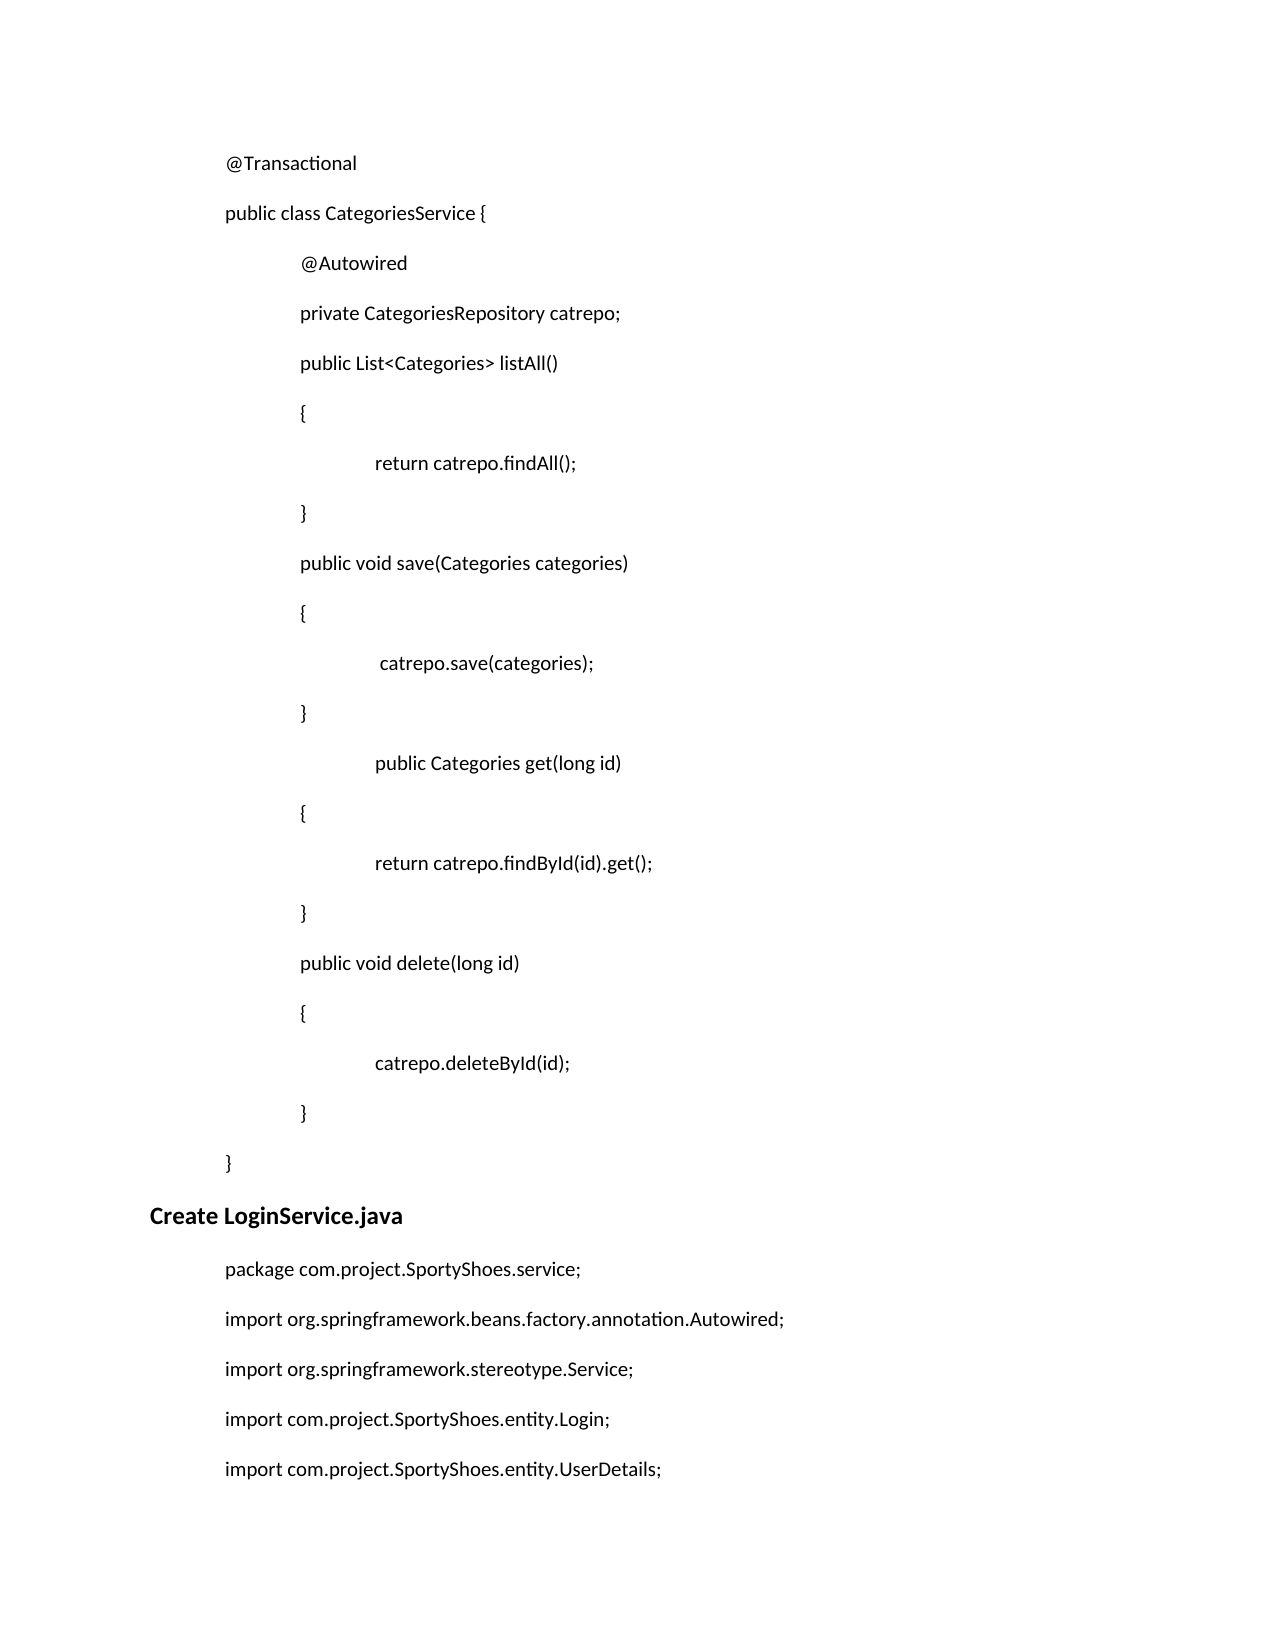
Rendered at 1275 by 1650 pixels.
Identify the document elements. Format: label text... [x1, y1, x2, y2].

text } [225, 900, 1125, 925]
text { [225, 400, 1125, 425]
text private CategoriesRepository catrepo; [225, 300, 1125, 325]
text import com.project.SportyShoes.entity.UserDetails; [225, 1456, 1125, 1481]
text package com.project.SportyShoes.service; [225, 1256, 1125, 1281]
text catrepo.deleteById(id); [225, 1050, 1125, 1075]
text @Autowired [225, 250, 1125, 275]
text public void delete(long id) [225, 950, 1125, 975]
text { [225, 1000, 1125, 1025]
text { [225, 800, 1125, 825]
text catrepo.save(categories); [225, 650, 1125, 675]
text } [225, 500, 1125, 525]
text @Transactional [225, 150, 1125, 175]
text public class CategoriesService { [225, 200, 1125, 225]
text public Categories get(long id) [225, 750, 1125, 775]
text public List<Categories> listAll() [225, 350, 1125, 375]
text import org.springframework.stereotype.Service; [225, 1356, 1125, 1381]
text Create LoginService.java [150, 1200, 1125, 1231]
text public void save(Categories categories) [225, 550, 1125, 575]
text } [225, 1150, 1125, 1175]
text return catrepo.findAll(); [225, 450, 1125, 475]
text } [225, 1100, 1125, 1125]
text import org.springframework.beans.factory.annotation.Autowired; [225, 1306, 1125, 1331]
text } [225, 700, 1125, 725]
text import com.project.SportyShoes.entity.Login; [225, 1406, 1125, 1431]
text return catrepo.findById(id).get(); [225, 850, 1125, 875]
text { [225, 600, 1125, 625]
